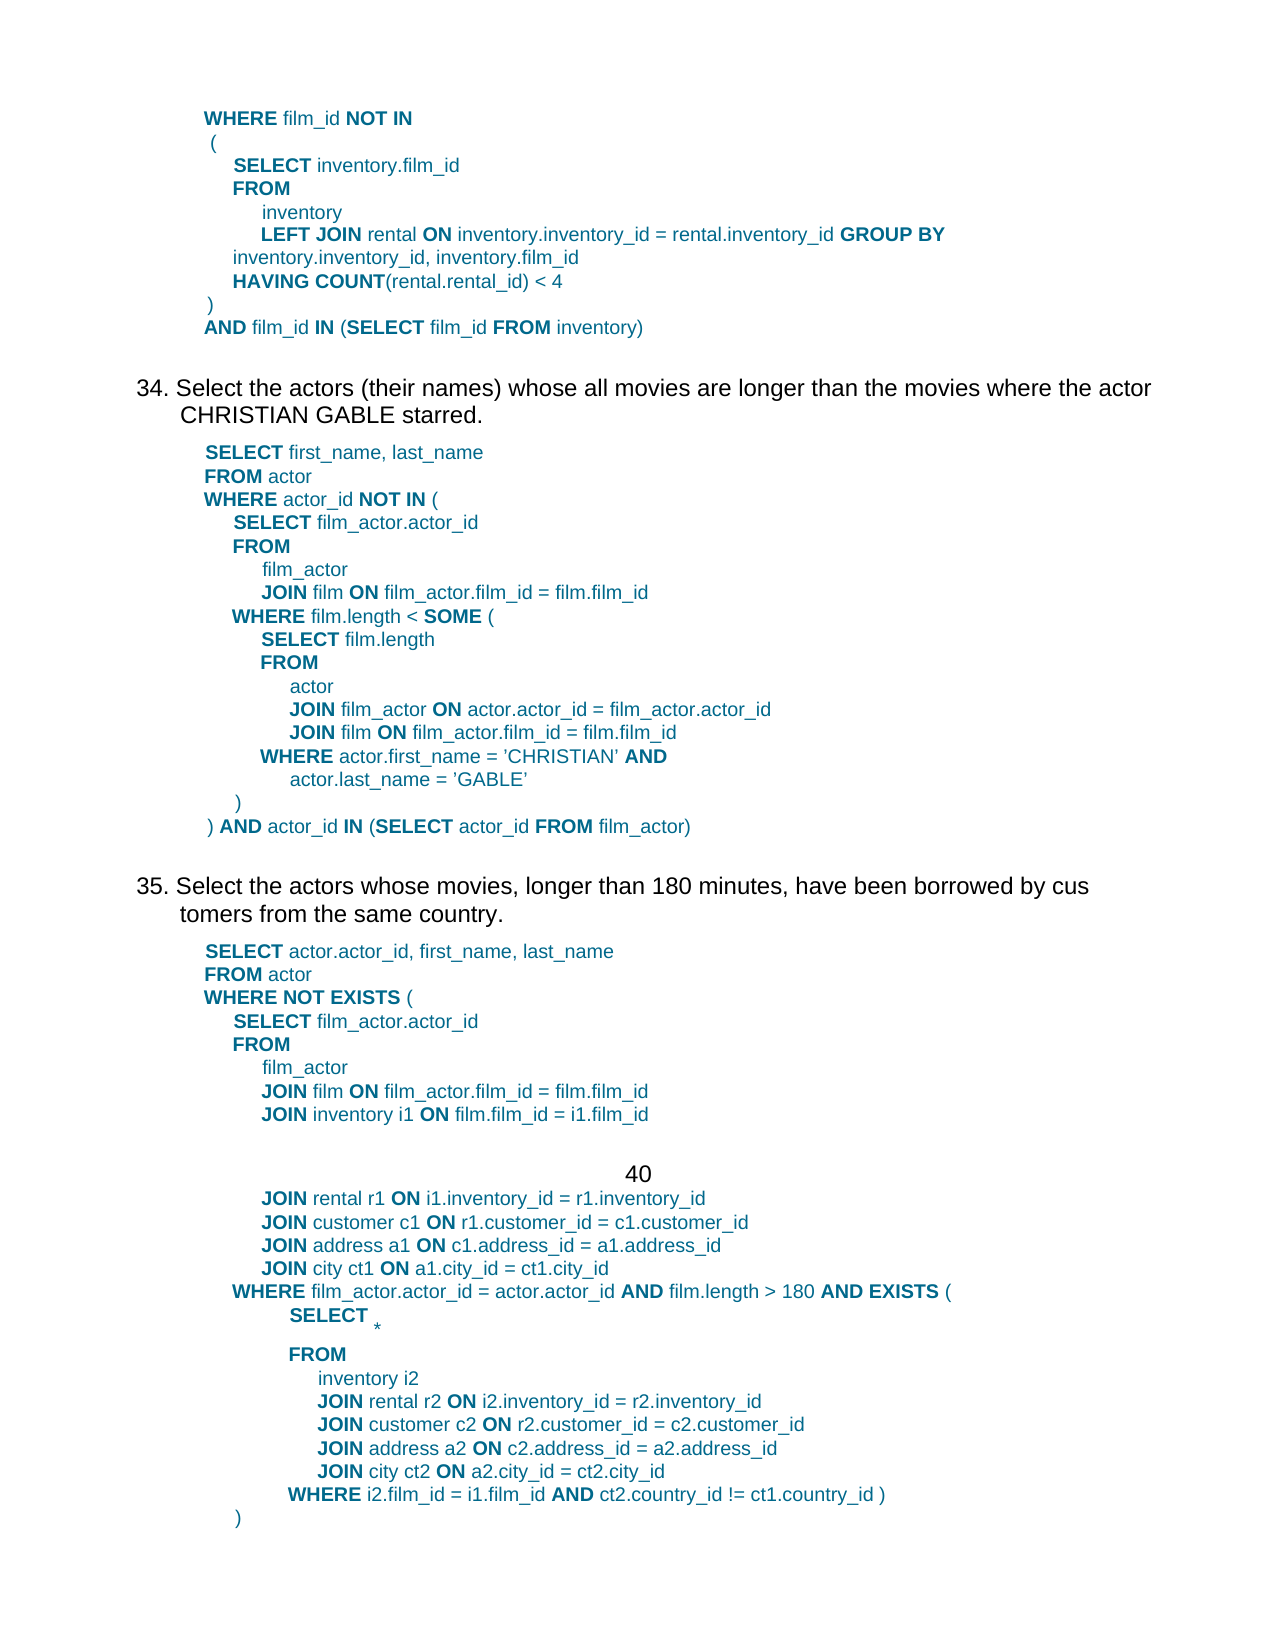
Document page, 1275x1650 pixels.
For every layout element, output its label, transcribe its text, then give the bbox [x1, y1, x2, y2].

text JOIN customer c2 ON r2.customer_id = c2.customer_id [317, 1413, 1224, 1436]
text ) [235, 1506, 1224, 1529]
text film_actor [262, 1056, 1224, 1079]
text inventory [262, 201, 1224, 223]
text HAVING COUNT(rental.rental_id) < 4 [232, 269, 1224, 292]
text WHERE film_actor.actor_id = actor.actor_id AND film.length > 180 AND EXISTS ( [232, 1281, 1079, 1303]
text 35. Select the actors whose movies, longer than 180 minutes, have been borrowed by cus tomers from the same country. [136, 872, 1157, 927]
text JOIN film ON film_actor.film_id = film.film_id [289, 721, 1224, 744]
text inventory i2 [318, 1367, 1224, 1389]
text JOIN rental r1 ON i1.inventory_id = r1.inventory_id [261, 1187, 1224, 1210]
text WHERE film.length < SOME ( [232, 604, 1224, 627]
text WHERE i2.film_id = i1.film_id AND ct2.country_id != ct1.country_id ) [263, 1483, 1110, 1506]
text ) [235, 791, 1224, 814]
text WHERE actor_id NOT IN ( [204, 488, 1224, 511]
text WHERE film_id NOT IN [204, 107, 1224, 130]
text FROM actor [204, 464, 1224, 487]
text JOIN address a2 ON c2.address_id = a2.address_id [317, 1437, 1224, 1459]
text JOIN city ct2 ON a2.city_id = ct2.city_id [317, 1460, 1224, 1483]
text JOIN film ON film_actor.film_id = film.film_id [261, 1079, 1224, 1102]
text FROM [232, 1033, 1224, 1056]
text FROM [288, 1343, 1224, 1366]
text SELECT film_actor.actor_id [233, 1009, 1224, 1032]
text WHERE NOT EXISTS ( [204, 986, 1224, 1009]
text SELECT actor.actor_id, first_name, last_name [205, 939, 1224, 962]
text JOIN film_actor ON actor.actor_id = film_actor.actor_id [289, 698, 1224, 721]
text ( [210, 131, 1224, 153]
text SELECT inventory.film_id [233, 154, 1224, 177]
text JOIN city ct1 ON a1.city_id = ct1.city_id [261, 1257, 1224, 1280]
text SELECT * [289, 1304, 1224, 1343]
text JOIN inventory i1 ON film.film_id = i1.film_id [261, 1103, 1224, 1126]
text SELECT first_name, last_name [205, 441, 1224, 464]
text FROM actor [204, 963, 1224, 986]
text LEFT JOIN rental ON inventory.inventory_id = rental.inventory_id GROUP BY inventory.inventory_id, inventory.film_id [233, 224, 1057, 269]
text FROM [232, 177, 1224, 200]
text SELECT film.length [261, 628, 1224, 651]
text 34. Select the actors (their names) whose all movies are longer than the movies where the actor CHRISTIAN GABLE starred. [136, 374, 1157, 429]
text ) AND actor_id IN (SELECT actor_id FROM film_actor) [207, 814, 1224, 837]
text JOIN rental r2 ON i2.inventory_id = r2.inventory_id [317, 1390, 1224, 1413]
text SELECT film_actor.actor_id [233, 511, 1224, 534]
text ) [207, 293, 1224, 316]
text AND film_id IN (SELECT film_id FROM inventory) [203, 316, 1224, 339]
text JOIN address a1 ON c1.address_id = a1.address_id [261, 1234, 1224, 1257]
text film_actor [262, 558, 1224, 581]
text FROM [232, 534, 1224, 557]
text actor [289, 674, 1224, 697]
text JOIN customer c1 ON r1.customer_id = c1.customer_id [261, 1211, 1224, 1233]
text WHERE actor.first_name = ’CHRISTIAN’ AND [260, 744, 1224, 767]
text JOIN film ON film_actor.film_id = film.film_id [261, 581, 1224, 604]
text 40 [625, 1160, 1224, 1187]
text FROM [260, 651, 1224, 674]
text actor.last_name = ’GABLE’ [289, 768, 1224, 791]
